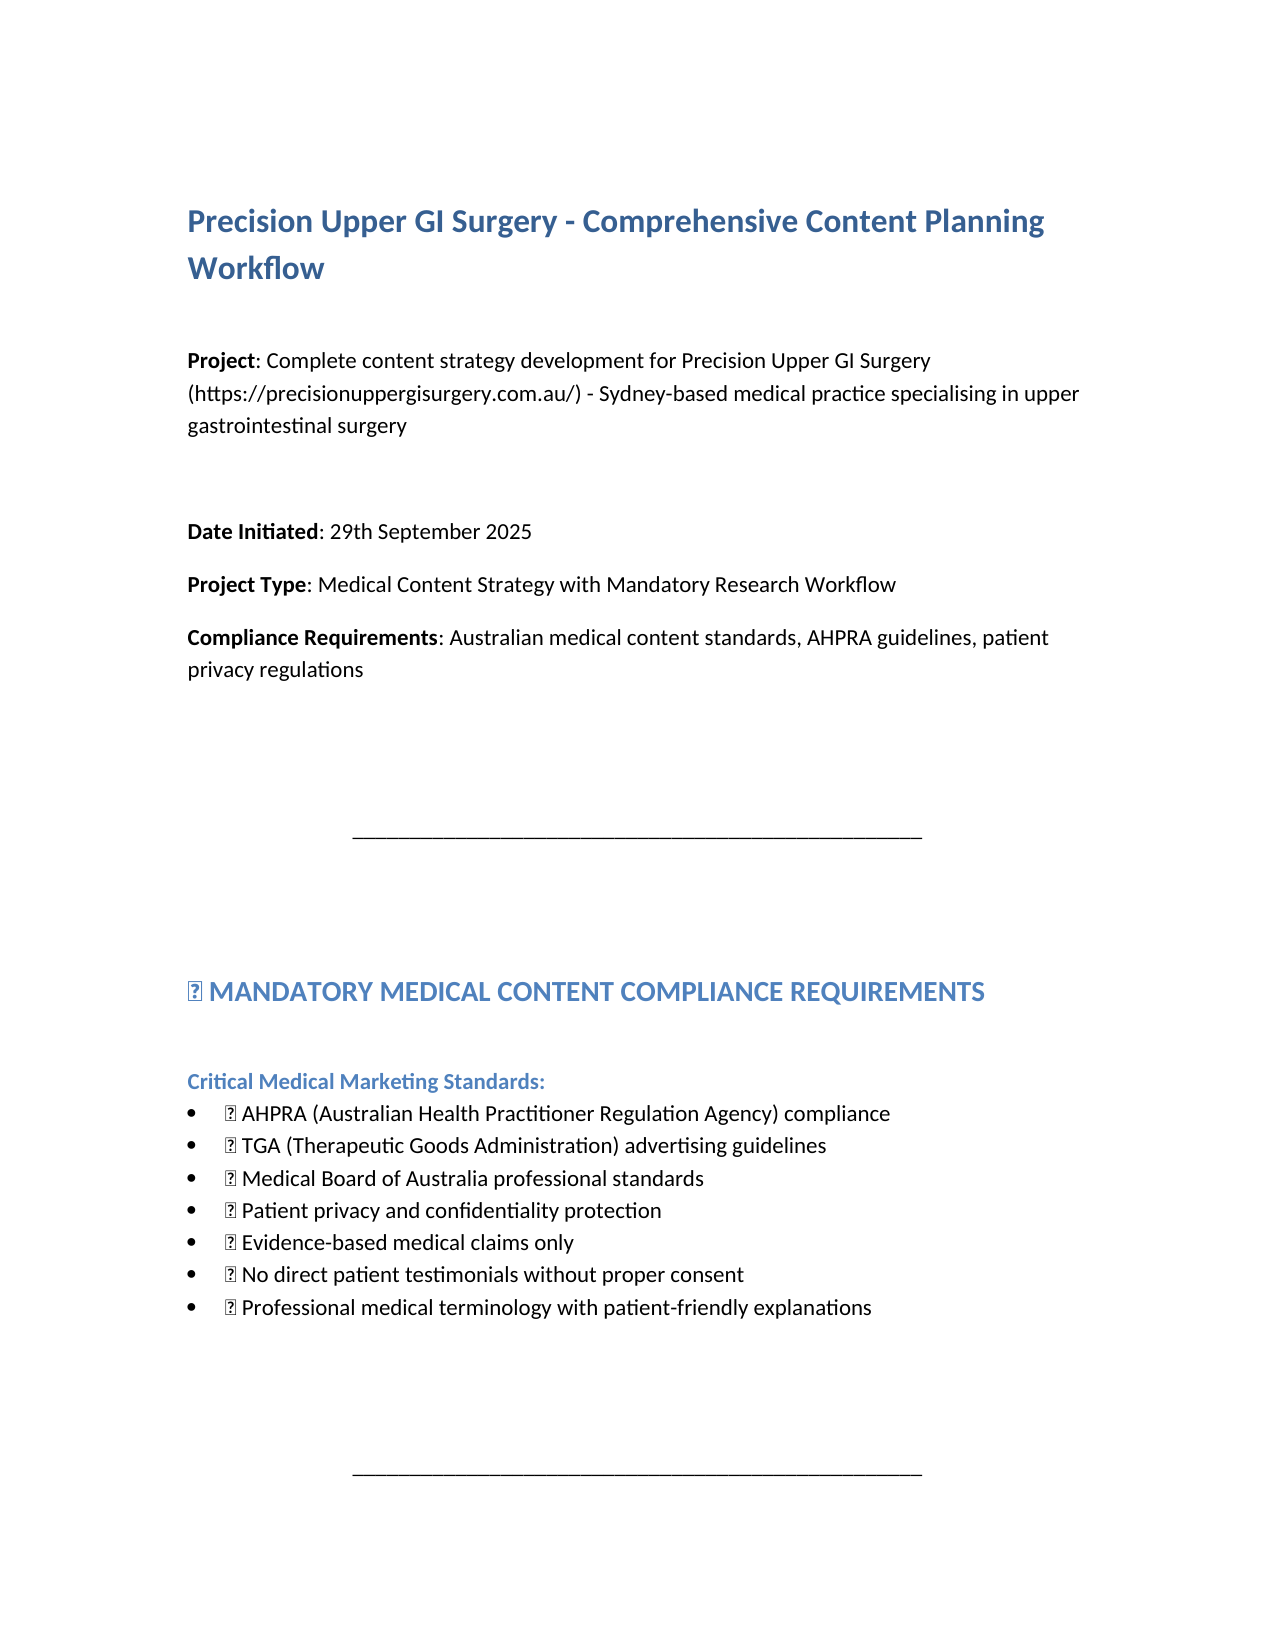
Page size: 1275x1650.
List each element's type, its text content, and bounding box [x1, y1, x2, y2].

list ✅ Evidence-based medical claims only [187, 1228, 1087, 1256]
subtitle Critical Medical Marketing Standards: [187, 1067, 1087, 1095]
text Compliance Requirements: Australian medical content standards, AHPRA guidelines, patient privacy regulations [187, 623, 1087, 683]
list ✅ TGA (Therapeutic Goods Administration) advertising guidelines [187, 1132, 1087, 1160]
list ✅ No direct patient testimonials without proper consent [187, 1260, 1087, 1288]
list ✅ Patient privacy and confidentiality protection [187, 1196, 1087, 1224]
text __________________________________________________ [187, 814, 1087, 842]
list ✅ Professional medical terminology with patient-friendly explanations [187, 1293, 1087, 1321]
subtitle Precision Upper GI Surgery - Comprehensive Content Planning Workflow [187, 200, 1087, 287]
text Project Type: Medical Content Strategy with Mandatory Research Workflow [187, 570, 1087, 598]
text Date Initiated: 29th September 2025 [187, 517, 1087, 545]
list ✅ Medical Board of Australia professional standards [187, 1164, 1087, 1192]
text __________________________________________________ [187, 1452, 1087, 1480]
subtitle 🏥 MANDATORY MEDICAL CONTENT COMPLIANCE REQUIREMENTS [187, 973, 1087, 1009]
text Project: Complete content strategy development for Precision Upper GI Surgery (https://precisionuppergisurgery.com.au/) - Sydney-based medical practice specialising in upper gastrointestinal surgery [187, 347, 1087, 439]
list ✅ AHPRA (Australian Health Practitioner Regulation Agency) compliance [187, 1099, 1087, 1127]
